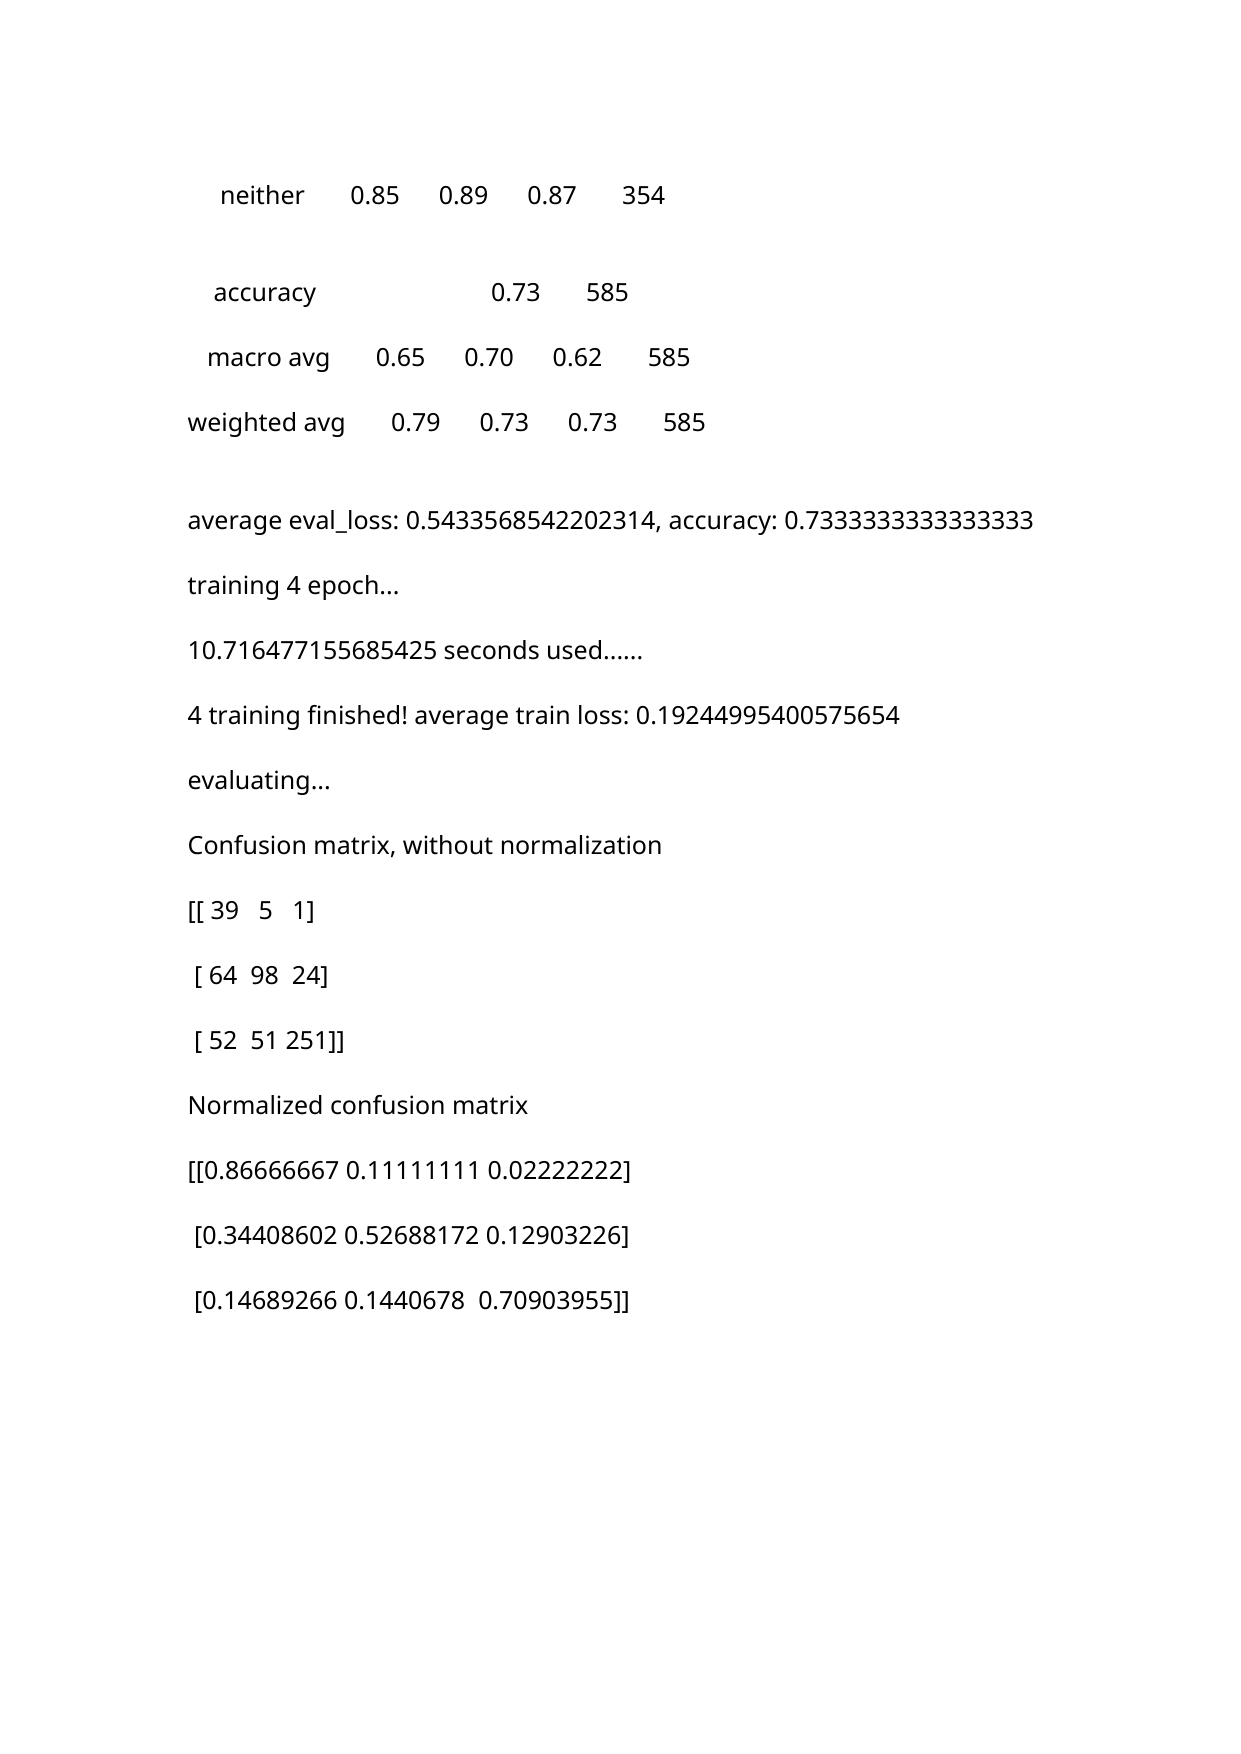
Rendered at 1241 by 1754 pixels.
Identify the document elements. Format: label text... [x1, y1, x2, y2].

text accuracy 0.73 585 [187, 259, 1053, 324]
text 10.716477155685425 seconds used...... [187, 617, 1053, 682]
text evaluating... [187, 747, 1053, 812]
text [0.34408602 0.52688172 0.12903226] [187, 1202, 1053, 1267]
text average eval_loss: 0.5433568542202314, accuracy: 0.7333333333333333 [187, 487, 1053, 552]
text 4 training finished! average train loss: 0.19244995400575654 [187, 682, 1053, 747]
text neither 0.85 0.89 0.87 354 [187, 162, 1053, 227]
text [[0.86666667 0.11111111 0.02222222] [187, 1137, 1053, 1202]
text Normalized confusion matrix [187, 1072, 1053, 1137]
text [0.14689266 0.1440678 0.70903955]] [187, 1267, 1053, 1332]
text [ 52 51 251]] [187, 1007, 1053, 1072]
text weighted avg 0.79 0.73 0.73 585 [187, 389, 1053, 454]
text macro avg 0.65 0.70 0.62 585 [187, 324, 1053, 389]
text [[ 39 5 1] [187, 877, 1053, 942]
text [ 64 98 24] [187, 942, 1053, 1007]
text Confusion matrix, without normalization [187, 812, 1053, 877]
text training 4 epoch... [187, 552, 1053, 617]
